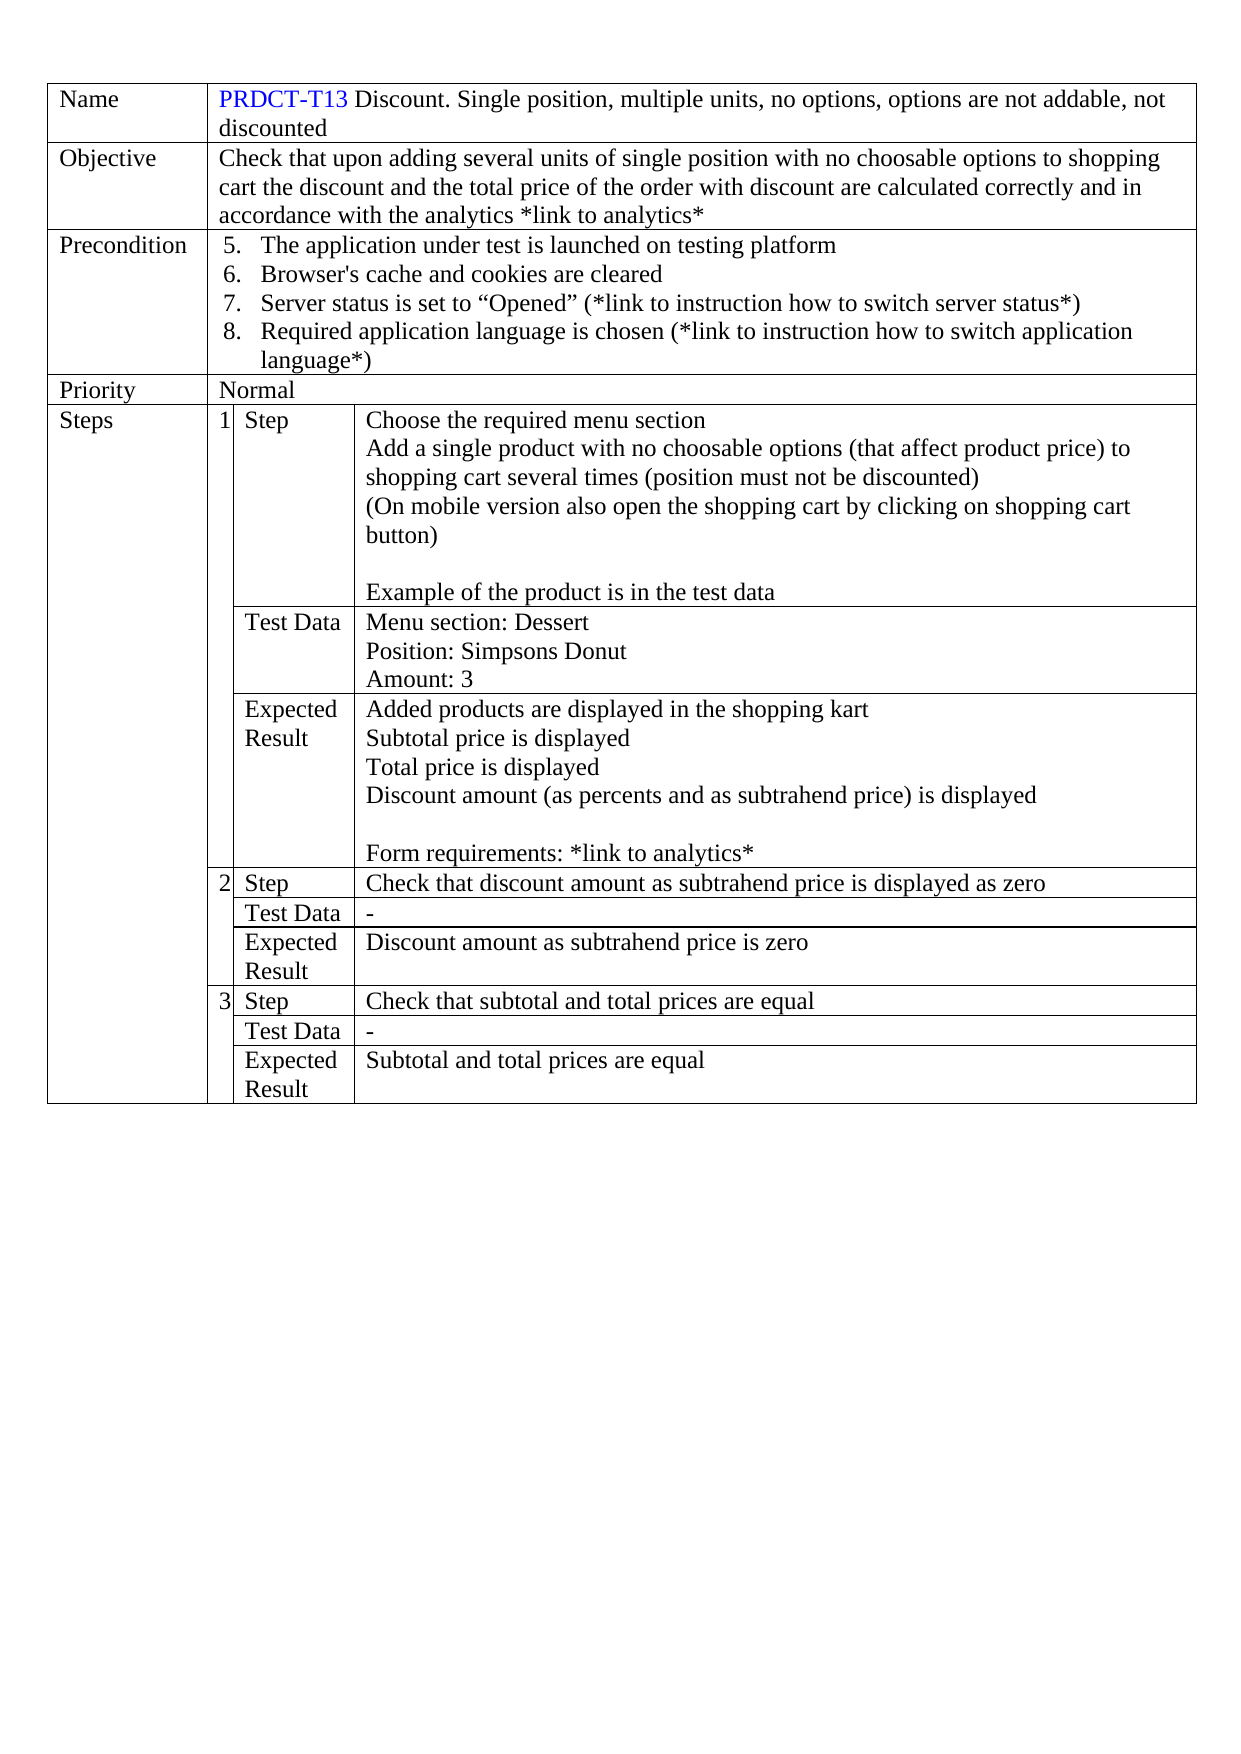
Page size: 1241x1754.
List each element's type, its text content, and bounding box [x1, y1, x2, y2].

table_cell Expected Result [234, 1046, 354, 1103]
table_cell - [355, 898, 1196, 926]
table_cell Priority [48, 375, 207, 404]
table_cell - [355, 1016, 1196, 1044]
table_cell Precondition [48, 230, 207, 374]
table_cell Step [234, 986, 354, 1015]
table_cell Expected Result [234, 694, 354, 867]
table_cell Step [234, 868, 354, 897]
table_cell Step [234, 405, 354, 606]
table_cell Menu section: Dessert Position: Simpsons Donut Amount: 3 [355, 607, 1196, 693]
table_header Name [48, 84, 207, 142]
table_cell Steps [48, 405, 207, 1103]
table_cell Objective [48, 143, 207, 229]
table_cell Discount amount as subtrahend price is zero [355, 928, 1196, 985]
table_cell Choose the required menu section Add a single product with no choosable options (that affect product price) to shopping cart several times (position must not be discounted) (On mobile version also open the shopping cart by clicking on shopping cart button) Example of the product is in the test data [355, 405, 1196, 606]
table_cell Check that discount amount as subtrahend price is displayed as zero [355, 868, 1196, 897]
table_cell 1 [208, 405, 233, 867]
table_cell Check that subtotal and total prices are equal [355, 986, 1196, 1015]
table_header PRDCT-T13 Discount. Single position, multiple units, no options, options are not addable, not discounted [208, 84, 1196, 142]
table_cell Subtotal and total prices are equal [355, 1046, 1196, 1103]
table_cell Test Data [234, 1016, 354, 1044]
table_cell Expected Result [234, 928, 354, 985]
table_cell 2 [208, 868, 233, 985]
table_cell Test Data [234, 898, 354, 926]
table_cell Check that upon adding several units of single position with no choosable options to shopping cart the discount and the total price of the order with discount are calculated correctly and in accordance with the analytics *link to analytics* [208, 143, 1196, 229]
table_cell Test Data [234, 607, 354, 693]
table_cell Added products are displayed in the shopping kart Subtotal price is displayed Total price is displayed Discount amount (as percents and as subtrahend price) is displayed Form requirements: *link to analytics* [355, 694, 1196, 867]
table_cell The application under test is launched on testing platform Browser's cache and cookies are cleared Server status is set to “Opened” (*link to instruction how to switch server status*) Required application language is chosen (*link to instruction how to switch application language*) [208, 230, 1196, 374]
table_cell Normal [208, 375, 1196, 404]
table_cell 3 [208, 986, 233, 1103]
